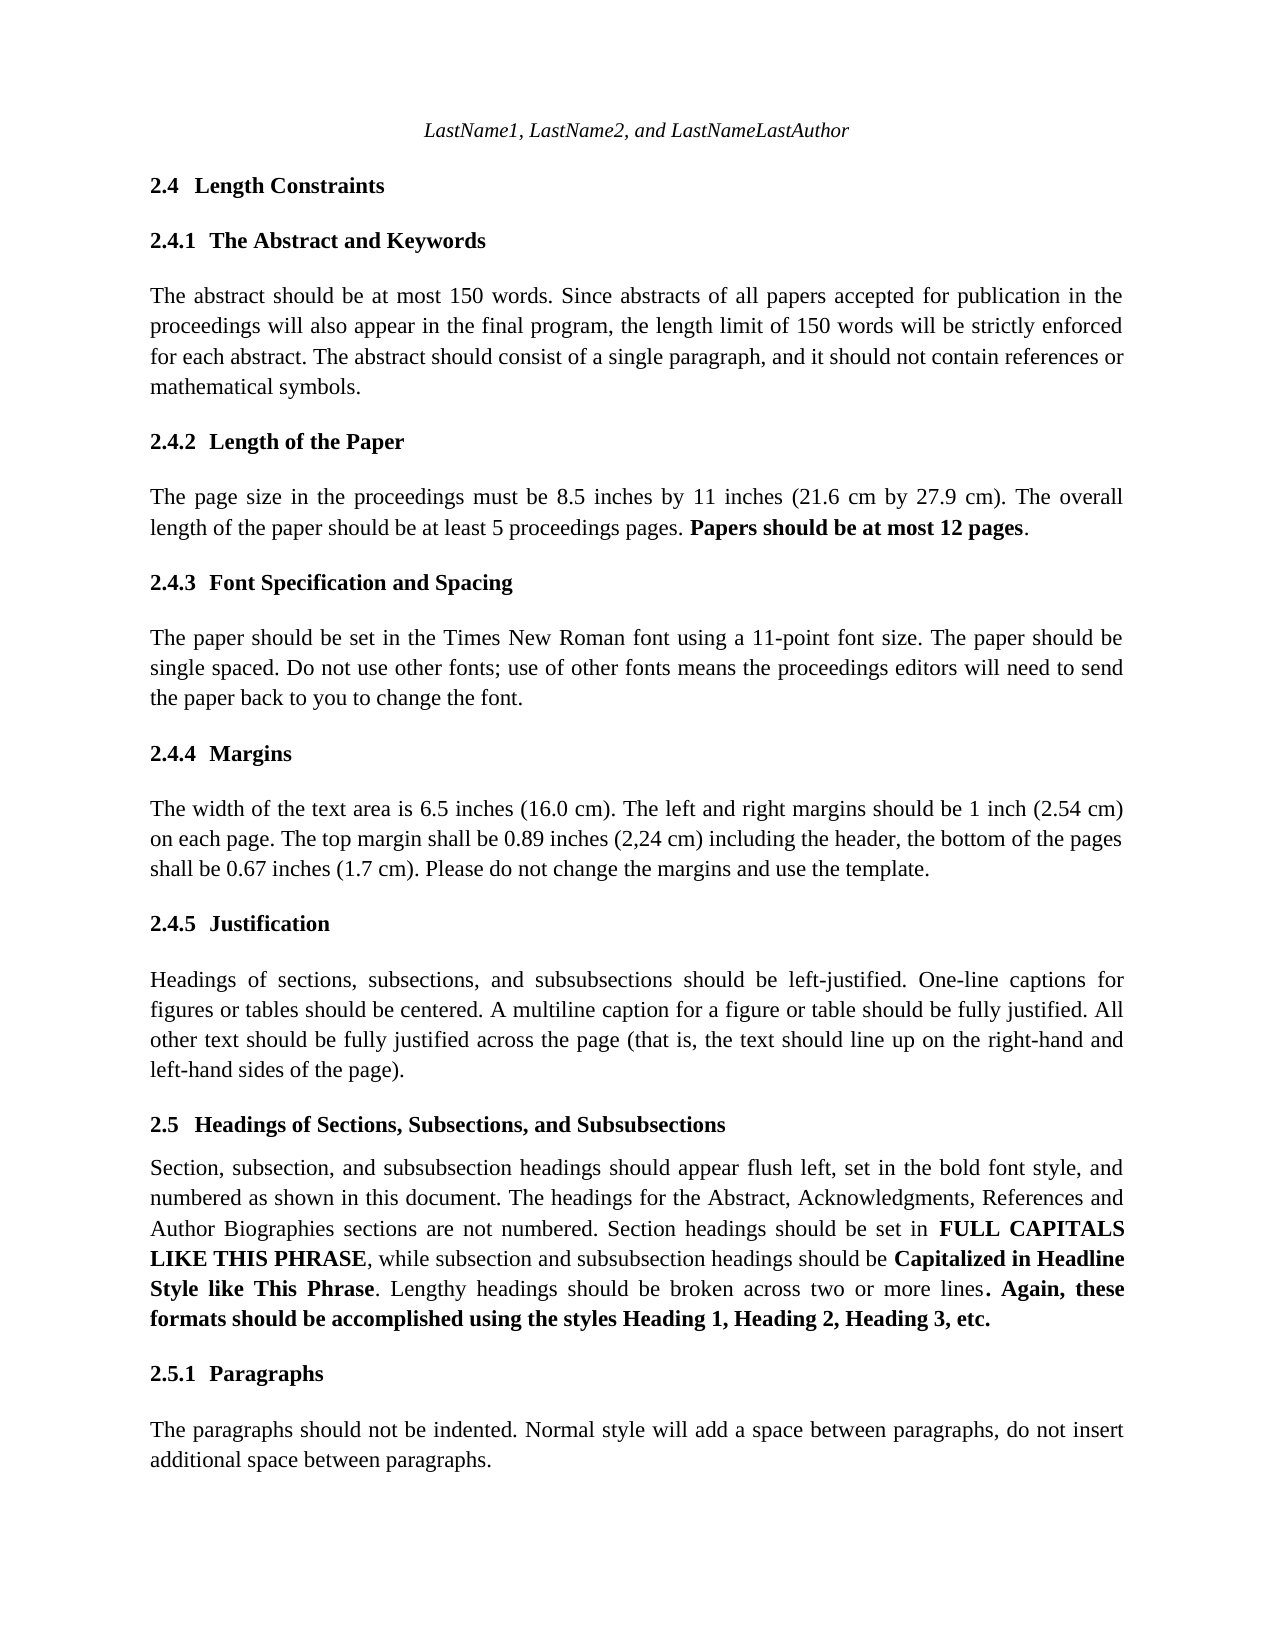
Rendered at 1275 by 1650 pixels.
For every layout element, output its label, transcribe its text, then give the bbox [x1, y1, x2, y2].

text Section, subsection, and subsubsection headings should appear flush left, set in the bold font style, and numbered as shown in this document. The headings for the Abstract, Acknowledgments, References and Author Biographies sections are not numbered. Section headings should be set in FULL CAPITALS LIKE THIS PHRASE, while subsection and subsubsection headings should be Capitalized in Headline Style like This Phrase. Lengthy headings should be broken across two or more lines. Again, these formats should be accomplished using the styles Heading 1, Heading 2, Heading 3, etc. [150, 1154, 1125, 1332]
subtitle Paragraphs [150, 1361, 1125, 1387]
text The abstract should be at most 150 words. Since abstracts of all papers accepted for publication in the proceedings will also appear in the final program, the length limit of 150 words will be strictly enforced for each abstract. The abstract should consist of a single paragraph, and it should not contain references or mathematical symbols. [150, 282, 1125, 399]
subtitle Justification [150, 911, 1125, 937]
subtitle The Abstract and Keywords [150, 227, 1125, 253]
text Headings of sections, subsections, and subsubsections should be left-justified. One-line captions for figures or tables should be centered. A multiline caption for a figure or table should be fully justified. All other text should be fully justified across the page (that is, the text should line up on the right-hand and left-hand sides of the page). [150, 966, 1125, 1083]
subtitle Length of the Paper [150, 428, 1125, 454]
subtitle Headings of Sections, Subsections, and Subsubsections [150, 1112, 1125, 1138]
text The paragraphs should not be indented. Normal style will add a space between paragraphs, do not insert additional space between paragraphs. [150, 1416, 1125, 1472]
text The width of the text area is 6.5 inches (16.0 cm). The left and right margins should be 1 inch (2.54 cm) on each page. The top margin shall be 0.89 inches (2,24 cm) including the header, the bottom of the pages shall be 0.67 inches (1.7 cm). Please do not change the margins and use the template. [150, 795, 1125, 882]
subtitle Margins [150, 740, 1125, 766]
subtitle Font Specification and Spacing [150, 569, 1125, 595]
text The paper should be set in the Times New Roman font using a 11-point font size. The paper should be single spaced. Do not use other fonts; use of other fonts means the proceedings editors will need to send the paper back to you to change the font. [150, 624, 1125, 711]
subtitle Length Constraints [150, 172, 1125, 198]
text The page size in the proceedings must be 8.5 inches by 11 inches (21.6 cm by 27.9 cm). The overall length of the paper should be at least 5 proceedings pages. Papers should be at most 12 pages. [150, 483, 1125, 540]
